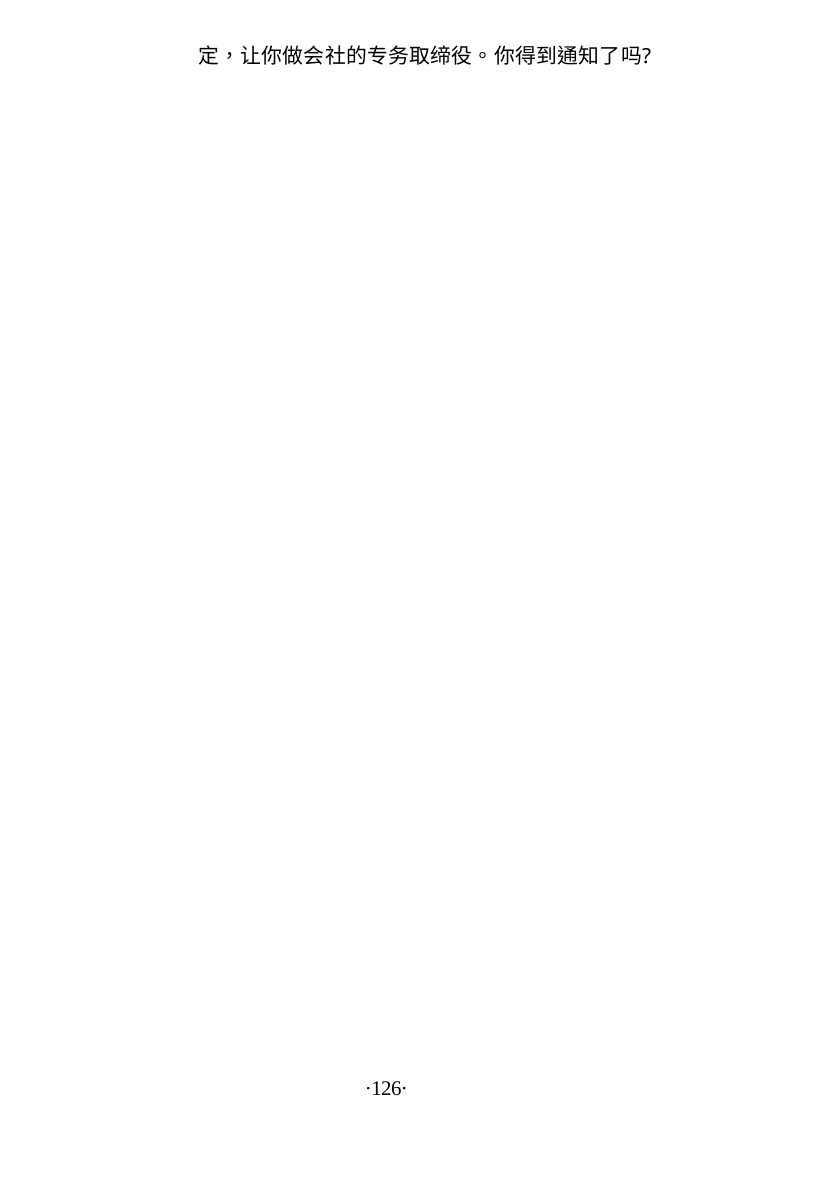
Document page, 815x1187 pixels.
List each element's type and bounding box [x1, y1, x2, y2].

text [113, 42, 681, 70]
